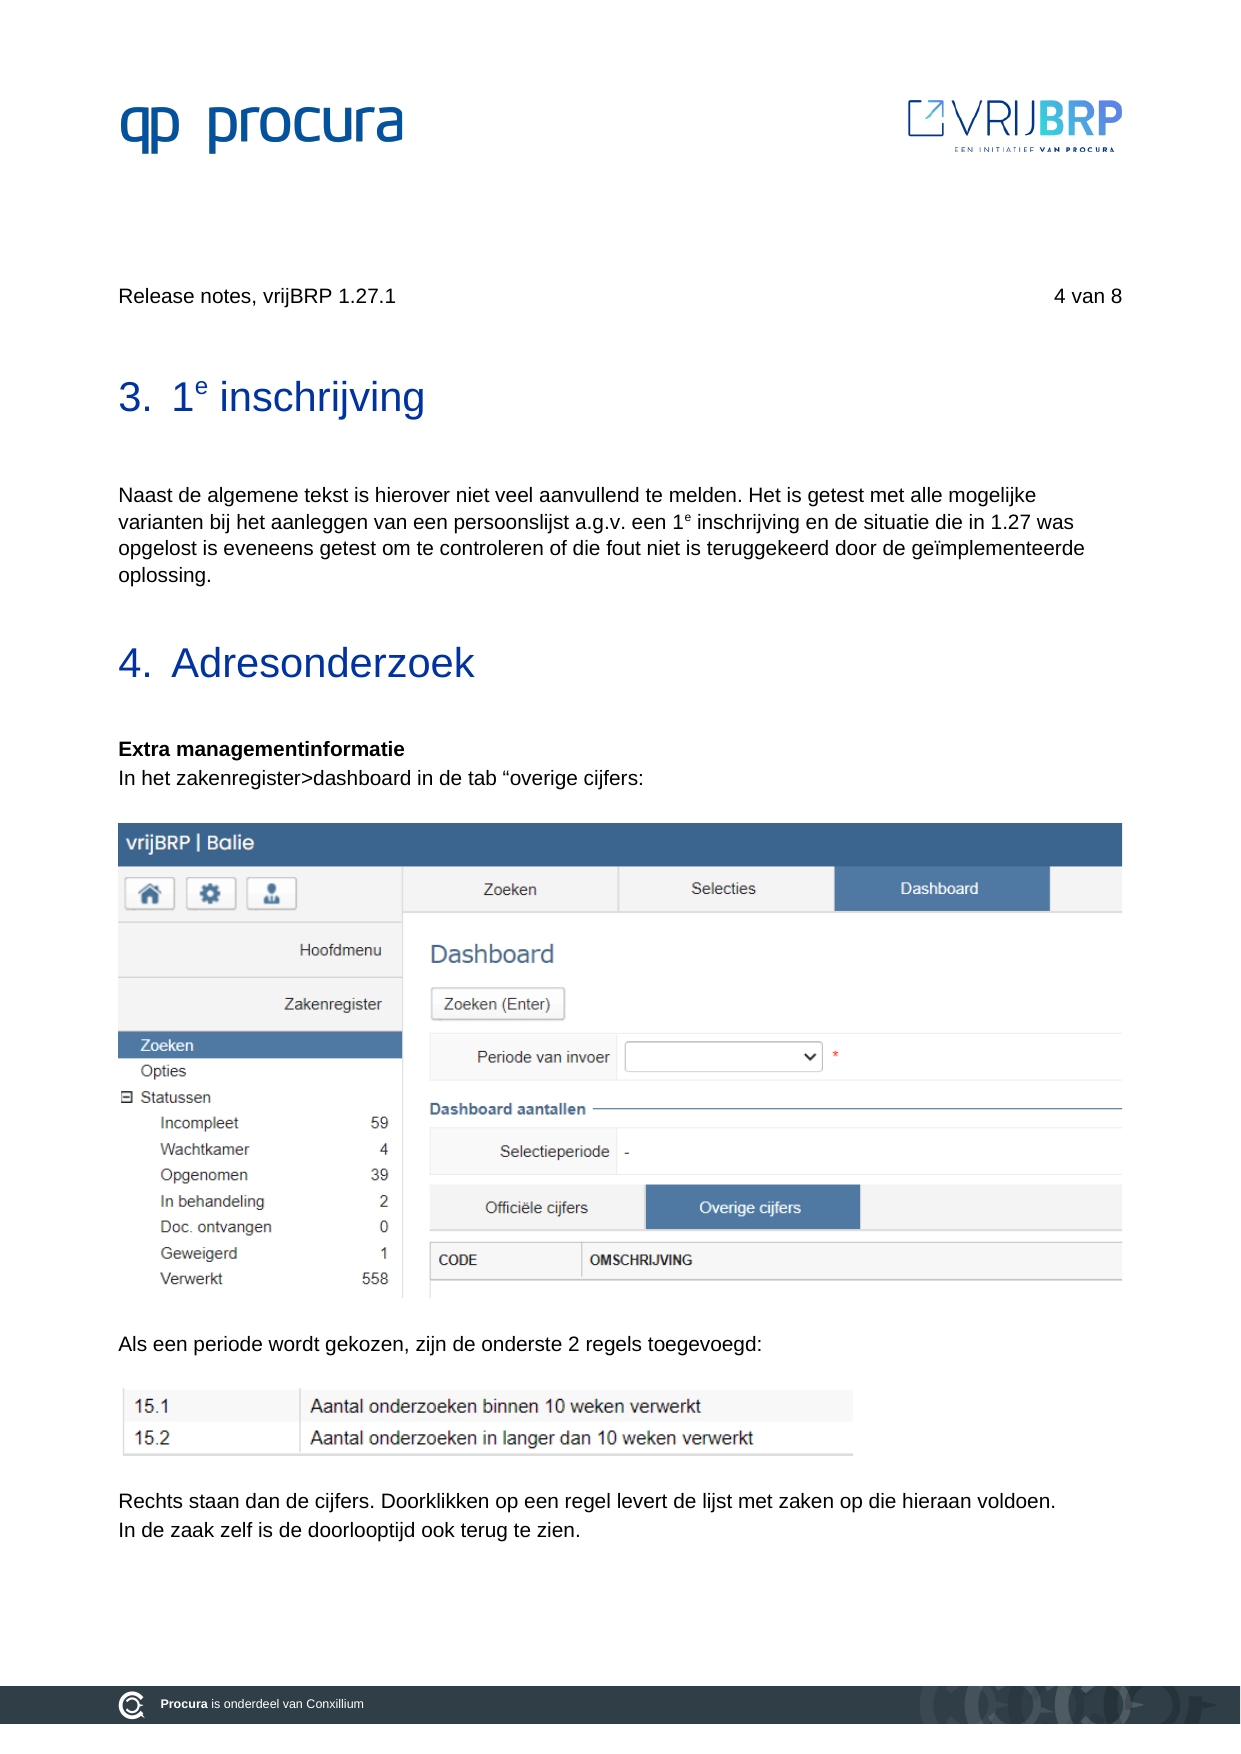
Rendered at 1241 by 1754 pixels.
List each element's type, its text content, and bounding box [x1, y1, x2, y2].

text Rechts staan dan de cijfers. Doorklikken op een regel levert de lijst met zaken op die hieraan voldoen. [118, 1489, 1122, 1513]
text In het zakenregister>dashboard in de tab “overige cijfers: [118, 766, 1122, 790]
text Naast de algemene tekst is hierover niet veel aanvullend te melden. Het is getest met alle mogelijke varianten bij het aanleggen van een persoonslijst a.g.v. een 1e inschrijving en de situatie die in 1.27 was opgelost is eveneens getest om te controleren of die fout niet is teruggekeerd door de geïmplementeerde oplossing. [118, 483, 1122, 586]
picture [118, 823, 1123, 1298]
text Extra managementinformatie [118, 737, 1122, 761]
picture [908, 100, 1122, 152]
text Als een periode wordt gekozen, zijn de onderste 2 regels toegevoegd: [118, 1331, 1122, 1355]
picture [121, 107, 403, 159]
subtitle Adresonderzoek [118, 638, 1122, 686]
text In de zaak zelf is de doorlooptijd ook terug te zien. [118, 1517, 1122, 1541]
subtitle 1e inschrijving [118, 372, 1122, 420]
picture [0, 1686, 1241, 1724]
picture [118, 1388, 854, 1456]
